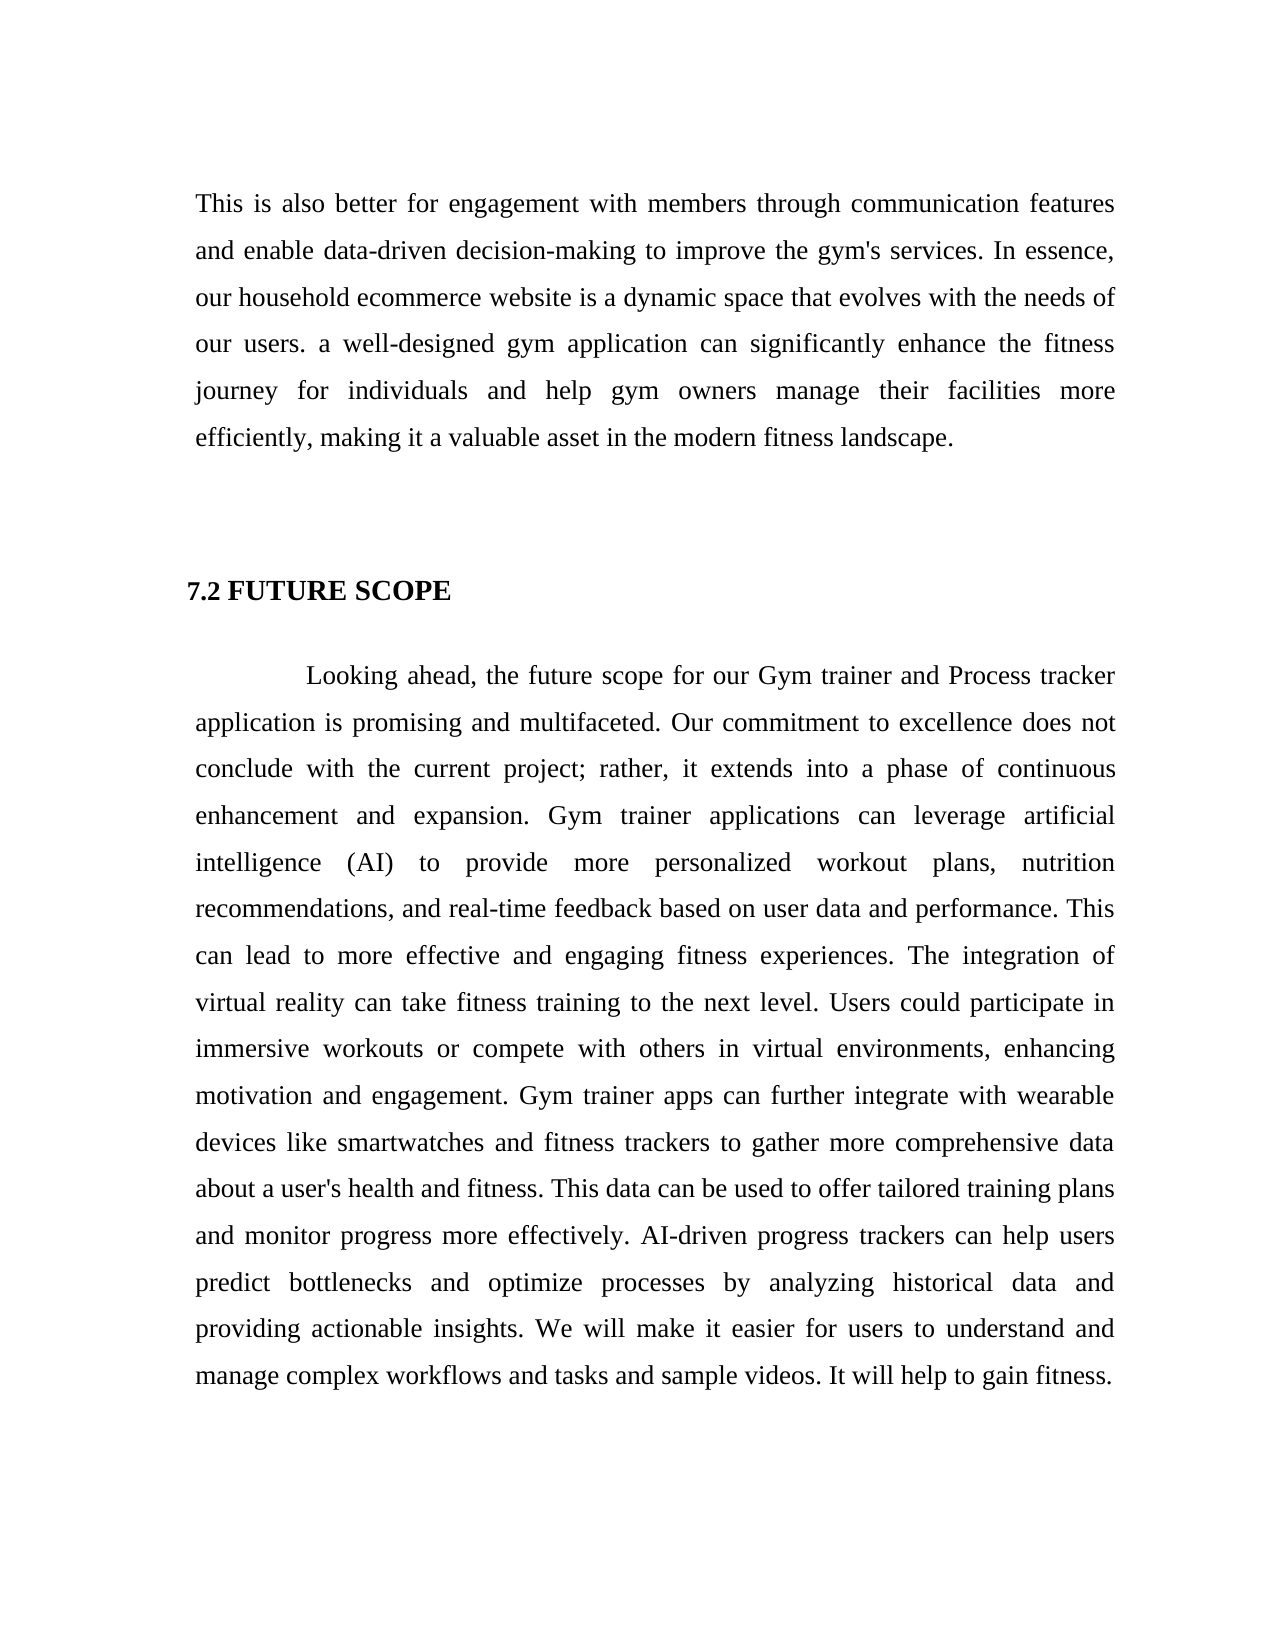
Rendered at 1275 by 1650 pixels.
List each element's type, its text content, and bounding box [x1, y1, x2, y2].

text Looking ahead, the future scope for our Gym trainer and Process tracker application is promising and multifaceted. Our commitment to excellence does not conclude with the current project; rather, it extends into a phase of continuous enhancement and expansion. Gym trainer applications can leverage artificial intelligence (AI) to provide more personalized workout plans, nutrition recommendations, and real-time feedback based on user data and performance. This can lead to more effective and engaging fitness experiences. The integration of virtual reality can take fitness training to the next level. Users could participate in immersive workouts or compete with others in virtual environments, enhancing motivation and engagement. Gym trainer apps can further integrate with wearable devices like smartwatches and fitness trackers to gather more comprehensive data about a user's health and fitness. This data can be used to offer tailored training plans and monitor progress more effectively. AI-driven progress trackers can help users predict bottlenecks and optimize processes by analyzing historical data and providing actionable insights. We will make it easier for users to understand and manage complex workflows and tasks and sample videos. It will help to gain fitness. [195, 659, 1116, 1390]
text This is also better for engagement with members through communication features and enable data-driven decision-making to improve the gym's services. In essence, our household ecommerce website is a dynamic space that evolves with the needs of our users. a well-designed gym application can significantly enhance the fitness journey for individuals and help gym owners manage their facilities more efficiently, making it a valuable asset in the modern fitness landscape. [195, 188, 1116, 452]
subtitle 7.2 FUTURE SCOPE [187, 573, 1227, 606]
